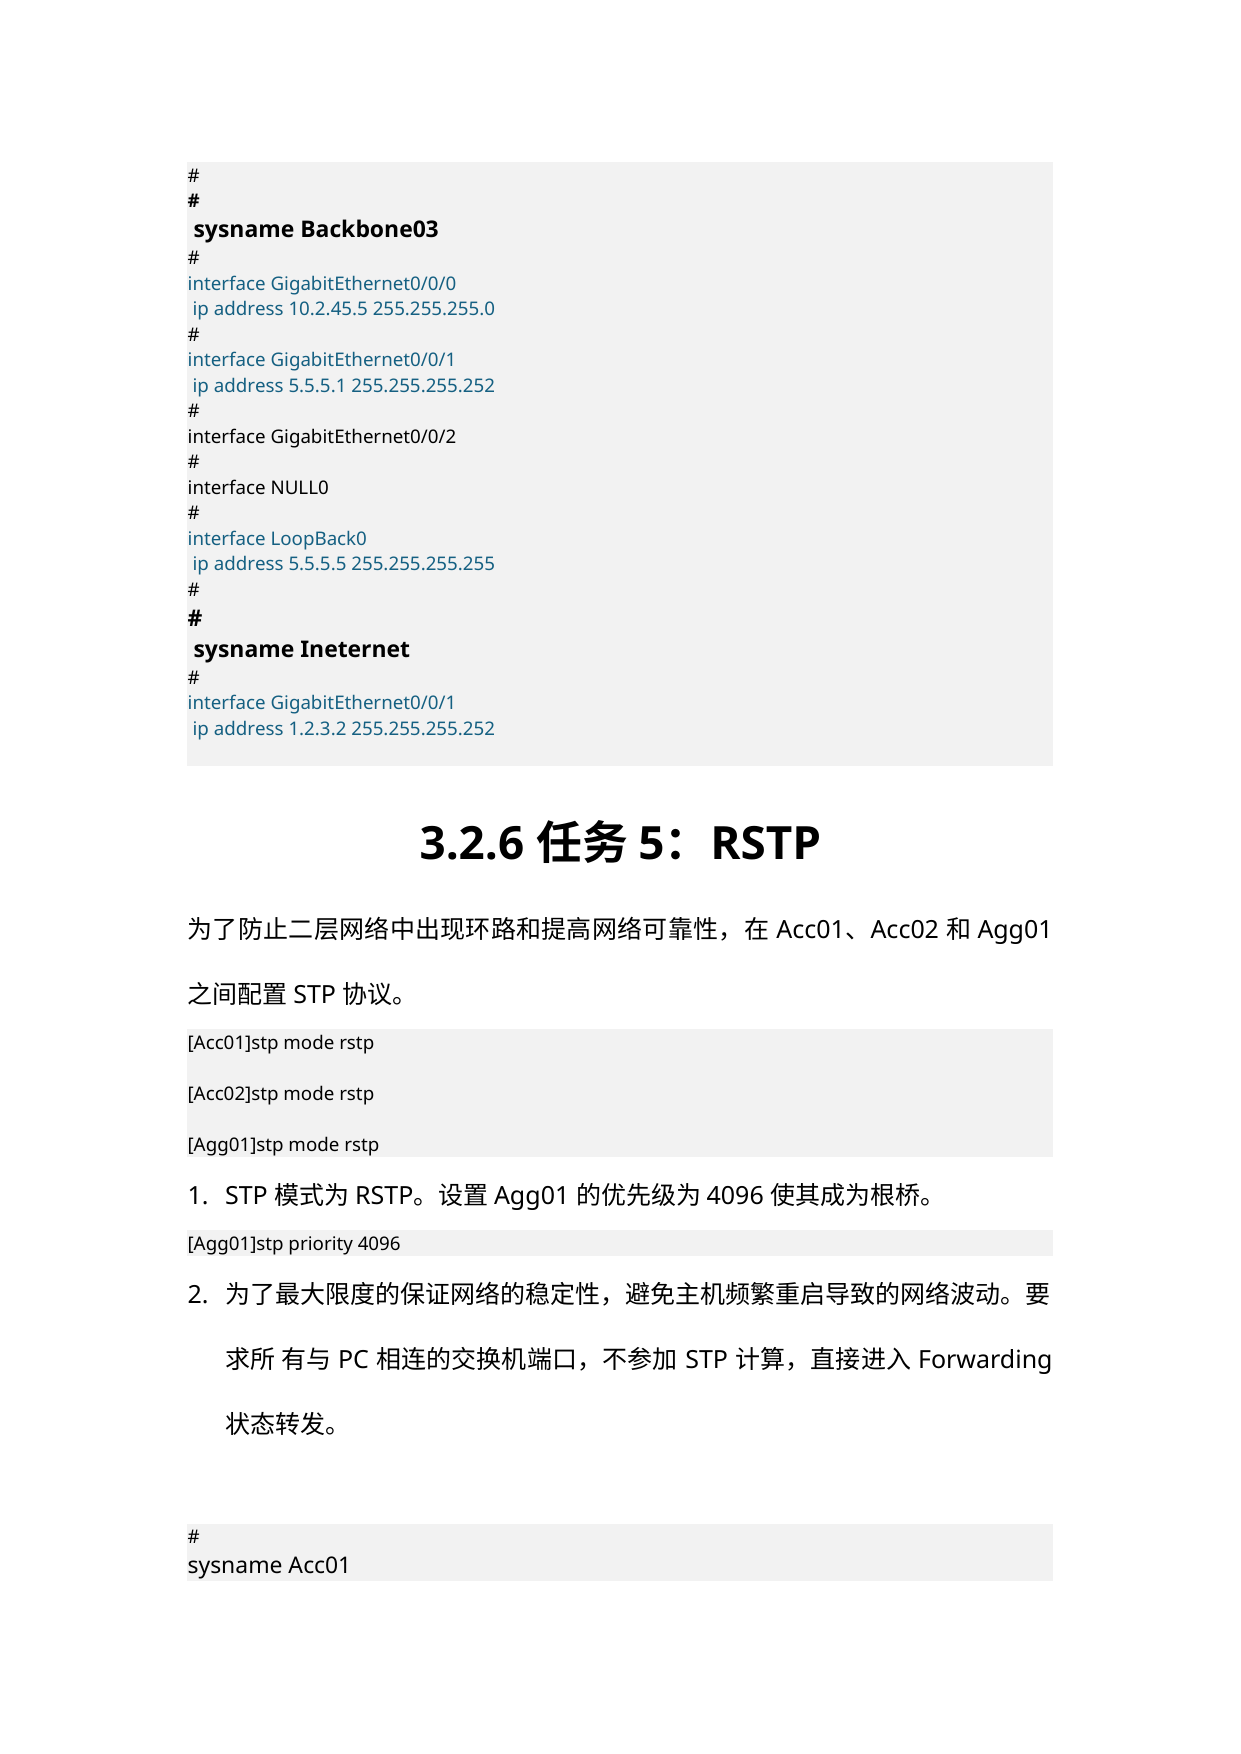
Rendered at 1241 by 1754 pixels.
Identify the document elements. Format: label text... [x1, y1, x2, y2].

text interface GigabitEthernet0/0/0 [187, 270, 1053, 295]
text interface GigabitEthernet0/0/1 [187, 689, 1053, 715]
text ip address 1.2.3.2 255.255.255.252 [187, 715, 1053, 741]
text [Agg01]stp priority 4096 [187, 1230, 1053, 1256]
text # [187, 162, 1053, 187]
text sysname Acc01 [187, 1549, 1053, 1581]
text interface NULL0 [187, 474, 1053, 499]
text sysname Ineternet [187, 633, 1053, 664]
text ip address 5.5.5.5 255.255.255.255 [187, 551, 1053, 576]
text # [187, 397, 1053, 423]
text interface GigabitEthernet0/0/2 [187, 423, 1053, 448]
text # [187, 664, 1053, 689]
list STP 模式为 RSTP。设置 Agg01 的优先级为 4096 使其成为根桥。 [187, 1161, 1053, 1226]
list 为了最大限度的保证网络的稳定性，避免主机频繁重启导致的网络波动。要求所 有与 PC 相连的交换机端口，不参加 STP 计算，直接进入 Forwarding 状态转发。 [187, 1260, 1053, 1455]
text 为了防止二层网络中出现环路和提高网络可靠性，在 Acc01、Acc02 和 Agg01 之间配置 STP 协议。 [187, 895, 1053, 1025]
text # [187, 499, 1053, 525]
text # [187, 602, 1053, 633]
text [Acc01]stp mode rstp [187, 1029, 1053, 1054]
text # [187, 187, 1053, 213]
text # [187, 576, 1053, 602]
title 3.2.6 任务 5：RSTP [187, 791, 1053, 889]
text # [187, 1524, 1053, 1549]
text [Acc02]stp mode rstp [187, 1080, 1053, 1106]
text # [187, 244, 1053, 270]
text # [187, 321, 1053, 346]
text sysname Backbone03 [187, 213, 1053, 244]
text # [187, 448, 1053, 474]
text [Agg01]stp mode rstp [187, 1131, 1053, 1157]
text ip address 5.5.5.1 255.255.255.252 [187, 372, 1053, 397]
text ip address 10.2.45.5 255.255.255.0 [187, 295, 1053, 321]
text interface GigabitEthernet0/0/1 [187, 346, 1053, 372]
text interface LoopBack0 [187, 525, 1053, 551]
